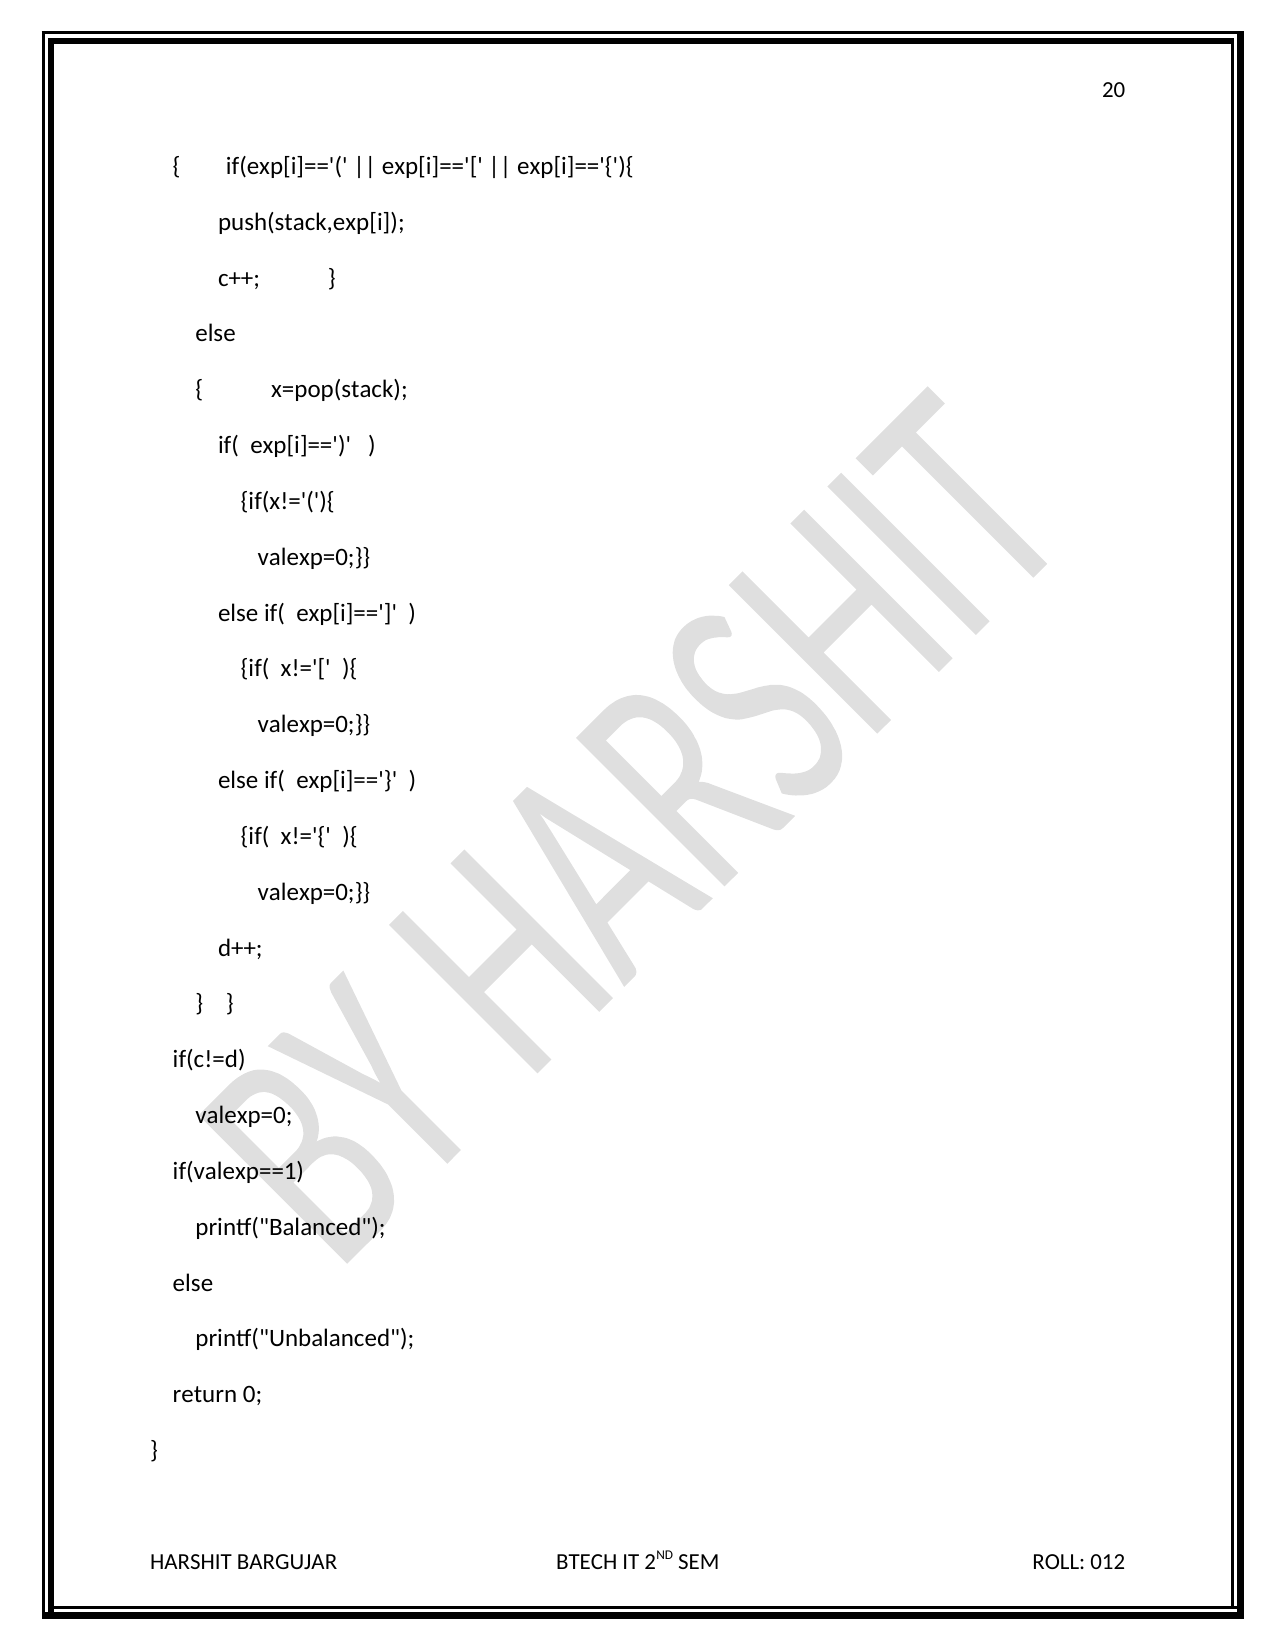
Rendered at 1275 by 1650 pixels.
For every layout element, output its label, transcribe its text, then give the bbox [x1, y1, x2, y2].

text valexp=0; [150, 1099, 1125, 1130]
text if(valexp==1) [150, 1155, 1125, 1186]
text else [150, 1267, 1125, 1297]
text if(c!=d) [150, 1043, 1125, 1074]
text valexp=0;}} [150, 541, 1125, 571]
text printf("Balanced"); [150, 1211, 1125, 1241]
text valexp=0;}} [150, 876, 1125, 906]
text valexp=0;}} [150, 708, 1125, 739]
text printf("Unbalanced"); [150, 1322, 1125, 1353]
text {if( x!='[' ){ [150, 652, 1125, 683]
text } } [150, 987, 1125, 1018]
text {if( x!='{' ){ [150, 820, 1125, 851]
text else if( exp[i]=='}' ) [150, 764, 1125, 795]
text d++; [150, 932, 1125, 962]
text else [150, 317, 1125, 348]
text else if( exp[i]==']' ) [150, 597, 1125, 627]
text push(stack,exp[i]); [150, 206, 1125, 236]
text c++; } [150, 262, 1125, 292]
text { if(exp[i]=='(' || exp[i]=='[' || exp[i]=='{'){ [150, 150, 1125, 181]
text if( exp[i]==')' ) [150, 429, 1125, 460]
text return 0; [150, 1378, 1125, 1409]
text { x=pop(stack); [150, 373, 1125, 404]
text } [150, 1434, 1125, 1465]
text {if(x!='('){ [150, 485, 1125, 516]
